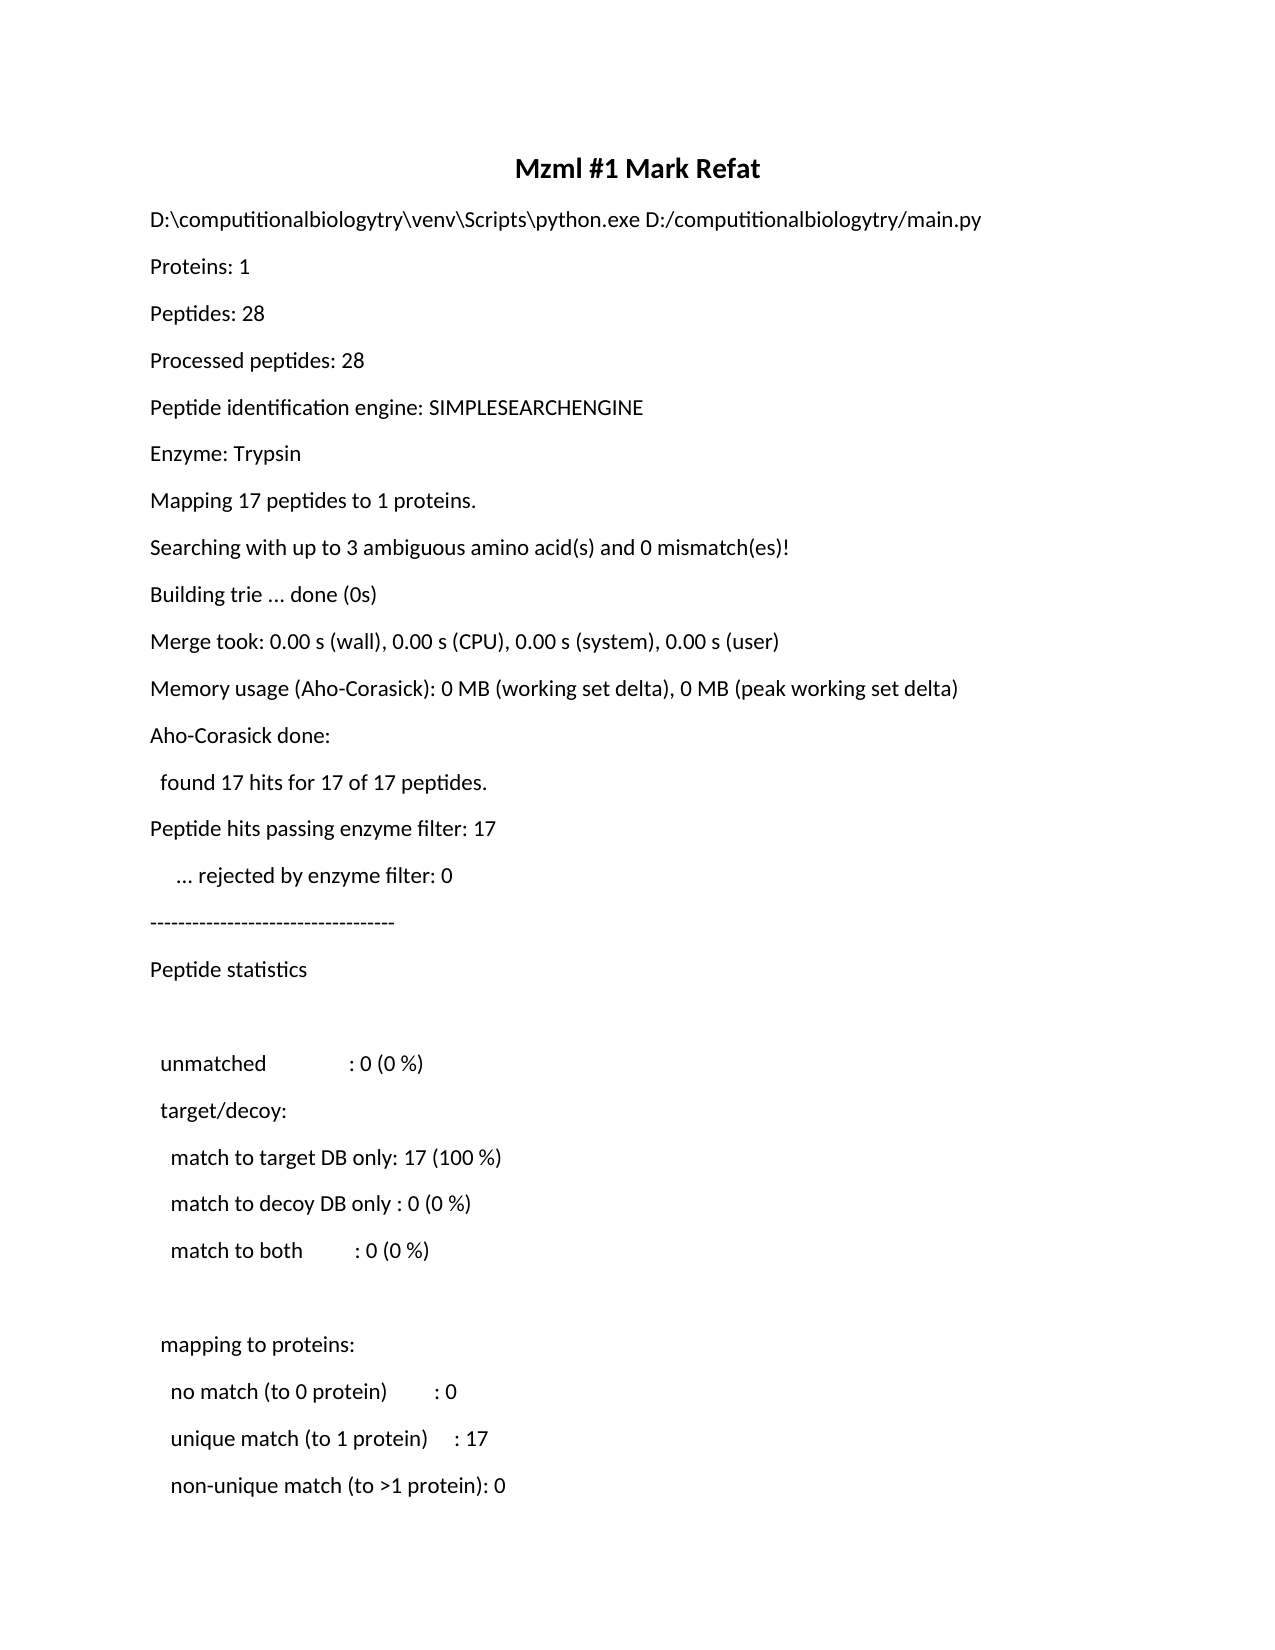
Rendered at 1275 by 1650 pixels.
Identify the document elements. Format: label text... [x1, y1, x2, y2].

text Memory usage (Aho-Corasick): 0 MB (working set delta), 0 MB (peak working set delta) [150, 674, 1125, 702]
text target/decoy: [150, 1096, 1125, 1124]
text mapping to proteins: [150, 1330, 1125, 1358]
text Merge took: 0.00 s (wall), 0.00 s (CPU), 0.00 s (system), 0.00 s (user) [150, 627, 1125, 655]
text Building trie ... done (0s) [150, 580, 1125, 608]
text Peptide hits passing enzyme filter: 17 [150, 814, 1125, 842]
text Processed peptides: 28 [150, 346, 1125, 374]
text Searching with up to 3 ambiguous amino acid(s) and 0 mismatch(es)! [150, 533, 1125, 561]
text Aho-Corasick done: [150, 721, 1125, 749]
text Mzml #1 Mark Refat [150, 150, 1125, 186]
text Peptide statistics [150, 955, 1125, 983]
text Proteins: 1 [150, 252, 1125, 280]
text ----------------------------------- [150, 908, 1125, 936]
text unmatched : 0 (0 %) [150, 1049, 1125, 1077]
text Mapping 17 peptides to 1 proteins. [150, 486, 1125, 514]
text match to both : 0 (0 %) [150, 1236, 1125, 1264]
text match to target DB only: 17 (100 %) [150, 1143, 1125, 1171]
text found 17 hits for 17 of 17 peptides. [150, 768, 1125, 796]
text no match (to 0 protein) : 0 [150, 1377, 1125, 1405]
text match to decoy DB only : 0 (0 %) [150, 1189, 1125, 1217]
text Peptide identification engine: SIMPLESEARCHENGINE [150, 393, 1125, 421]
text non-unique match (to >1 protein): 0 [150, 1471, 1125, 1499]
text D:\computitionalbiologytry\venv\Scripts\python.exe D:/computitionalbiologytry/main.py [150, 205, 1125, 233]
text unique match (to 1 protein) : 17 [150, 1424, 1125, 1452]
text ... rejected by enzyme filter: 0 [150, 861, 1125, 889]
text Enzyme: Trypsin [150, 439, 1125, 467]
text Peptides: 28 [150, 299, 1125, 327]
